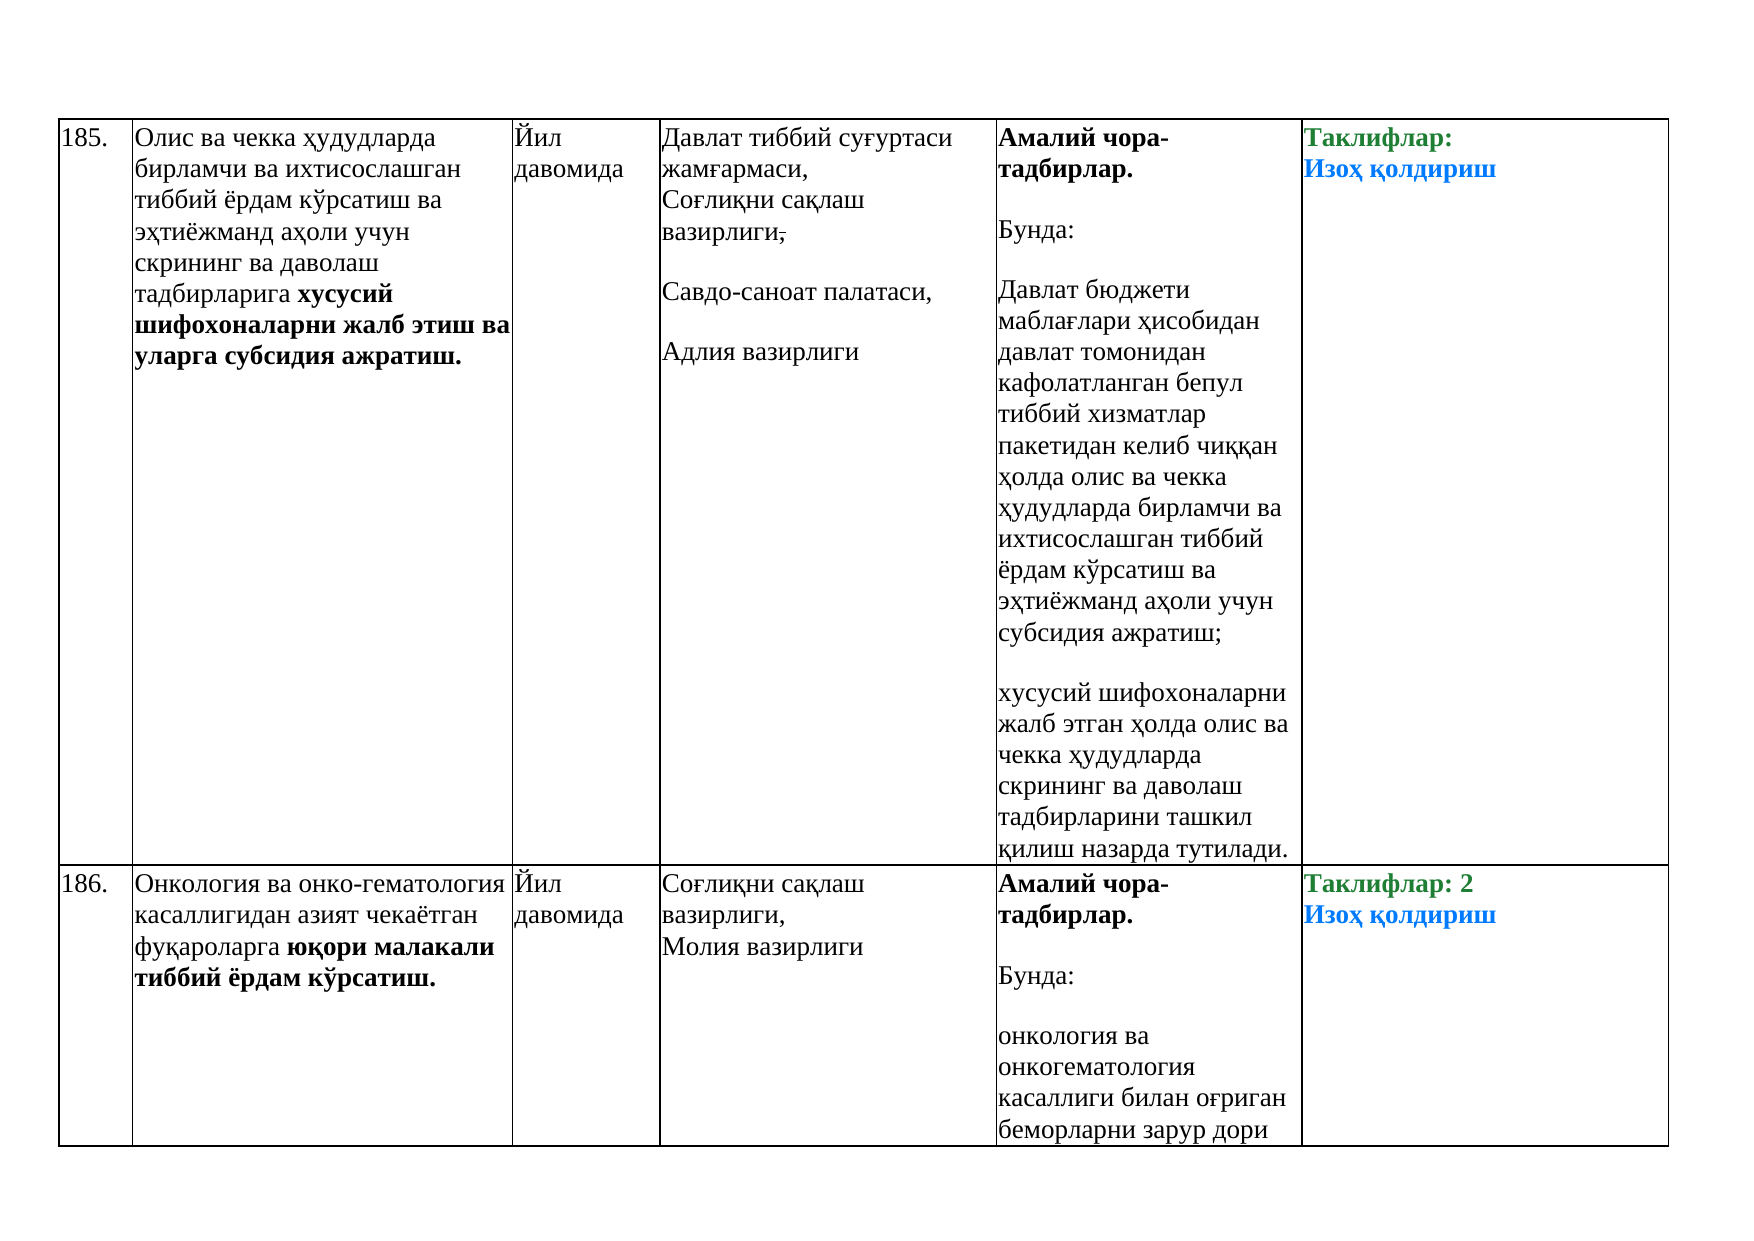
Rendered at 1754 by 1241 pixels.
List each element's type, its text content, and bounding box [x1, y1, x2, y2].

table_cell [997, 866, 1301, 1145]
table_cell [1303, 120, 1668, 864]
table_cell Йил давомида [513, 120, 659, 864]
table_cell 185. [60, 120, 132, 864]
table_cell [1303, 866, 1668, 1145]
table_cell 186. [60, 866, 132, 1145]
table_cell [661, 866, 996, 1145]
table_cell Йил давомида [513, 866, 659, 1145]
table_cell Амалий чора-тадбирлар. Бунда: Давлат бюджети маблағлари ҳисобидан давлат томонидан кафолатланган бепул тиббий хизматлар пакетидан келиб чиққан ҳолда олис ва чекка ҳудудларда бирламчи ва ихтисослашган тиббий ёрдам кўрсатиш ва эҳтиёжманд аҳоли учун субсидия ажратиш; хусусий шифохоналарни жалб этган ҳолда олис ва чекка ҳудудларда скрининг ва даволаш тадбирларини ташкил қилиш назарда тутилади. [997, 120, 1301, 864]
table_cell Давлат тиббий суғуртаси жамғармаси, Соғлиқни сақлаш вазирлиги, Савдо-саноат палатаси, Адлия вазирлиги [661, 120, 996, 864]
table_cell Олис ва чекка ҳудудларда бирламчи ва ихтисослашган тиббий ёрдам кўрсатиш ва эҳтиёжманд аҳоли учун скрининг ва даволаш тадбирларига хусусий шифохоналарни жалб этиш ва уларга субсидия ажратиш. [133, 120, 512, 864]
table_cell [133, 866, 512, 1145]
